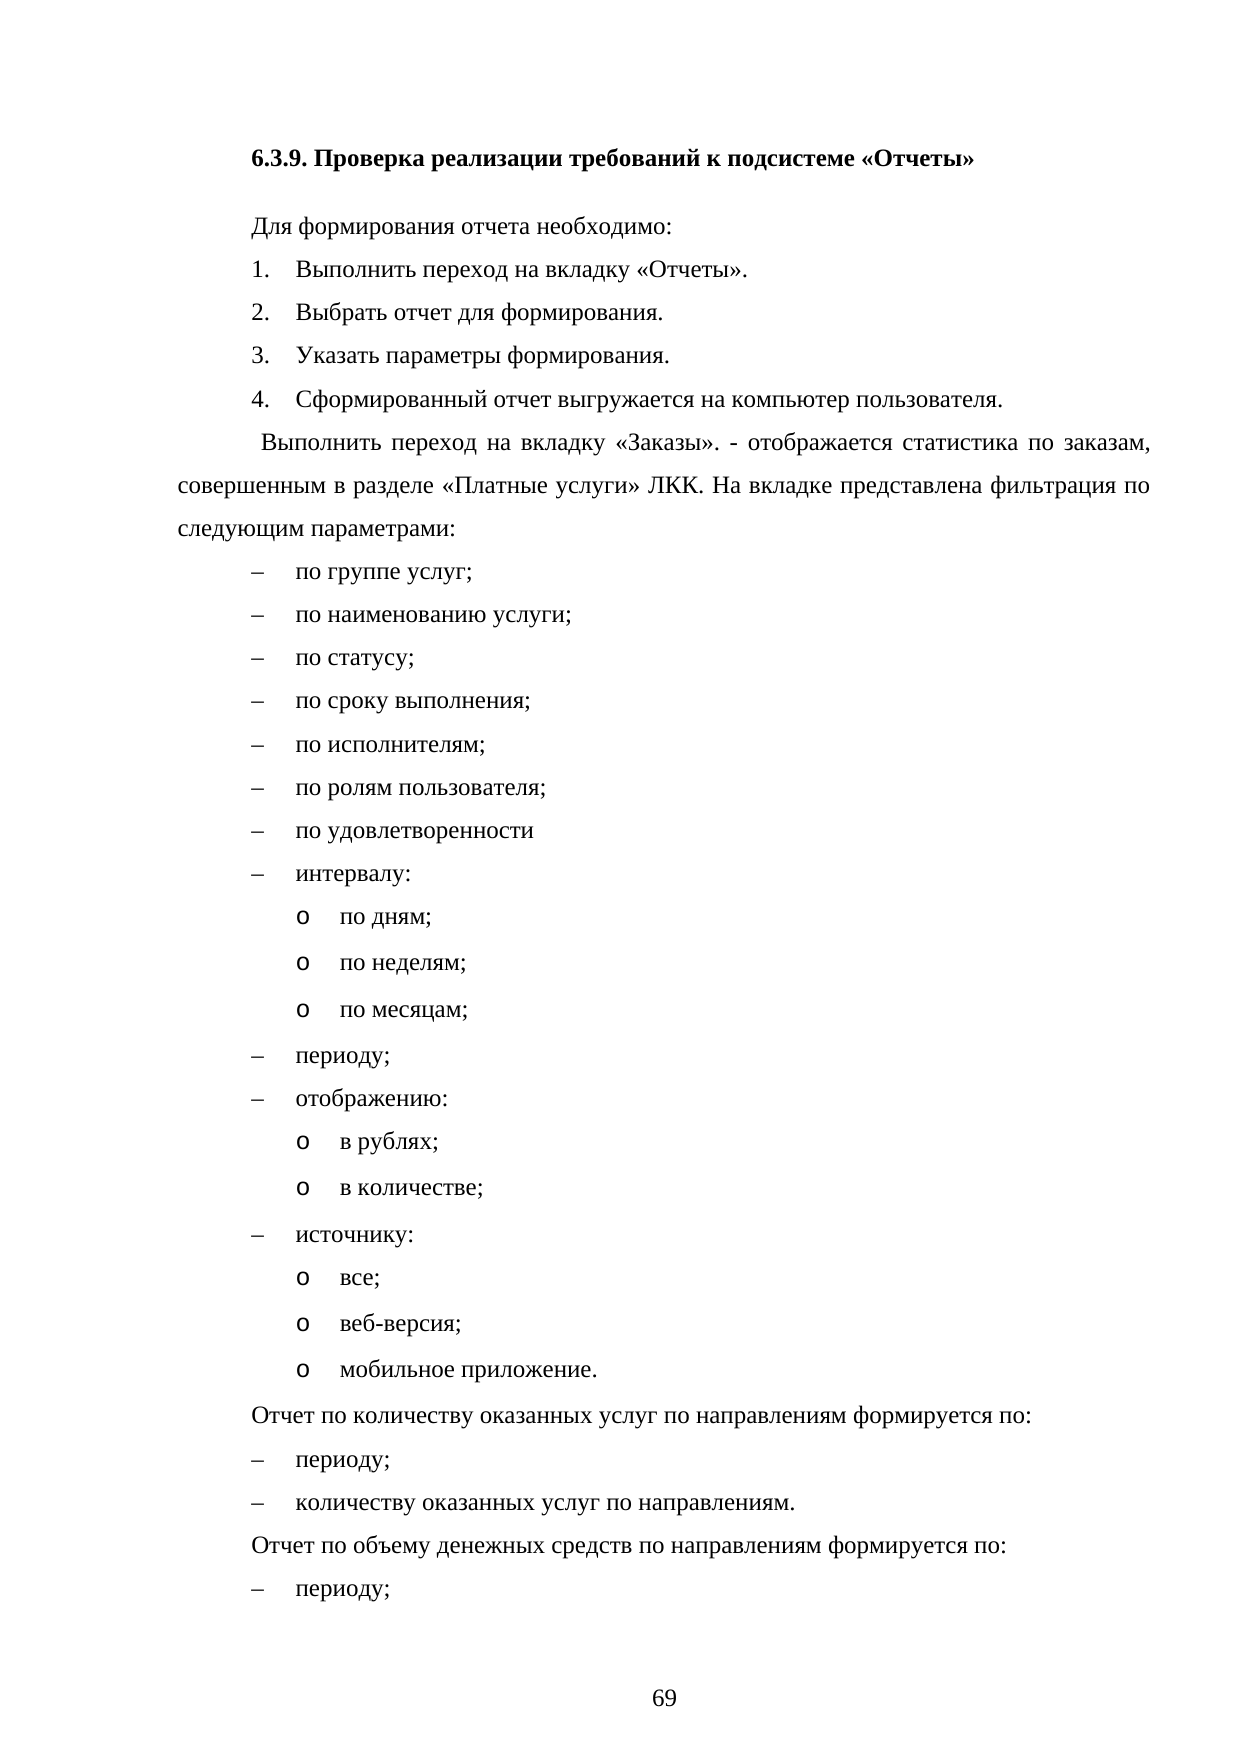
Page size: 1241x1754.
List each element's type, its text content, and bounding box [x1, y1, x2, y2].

text периоду; [251, 1040, 1152, 1069]
text в количестве; [295, 1172, 1152, 1203]
text по ролям пользователя; [251, 772, 1152, 801]
text интервалу: [251, 858, 1152, 887]
list Выполнить переход на вкладку «Отчеты». [251, 254, 1152, 283]
text по сроку выполнения; [251, 686, 1152, 714]
text по исполнителям; [251, 729, 1152, 757]
text по удовлетворенности [251, 815, 1152, 844]
text по статусу; [251, 642, 1152, 671]
text количеству оказанных услуг по направлениям. [251, 1487, 1152, 1516]
list Указать параметры формирования. [251, 341, 1152, 369]
text источнику: [251, 1219, 1152, 1247]
text Для формирования отчета необходимо: [177, 211, 1152, 240]
list Выбрать отчет для формирования. [251, 297, 1152, 326]
text по наименованию услуги; [251, 599, 1152, 628]
text периоду; [251, 1573, 1152, 1602]
text Отчет по количеству оказанных услуг по направлениям формируется по: [177, 1401, 1152, 1429]
text все; [295, 1262, 1152, 1293]
text веб-версия; [295, 1308, 1152, 1339]
subtitle Проверка реализации требований к подсистеме «Отчеты» [177, 143, 1152, 172]
list Сформированный отчет выгружается на компьютер пользователя. [251, 384, 1152, 412]
text по дням; [295, 901, 1152, 932]
text Выполнить переход на вкладку «Заказы». - отображается статистика по заказам, совершенным в разделе «Платные услуги» ЛКК. На вкладке представлена фильтрация по следующим параметрами: [177, 427, 1152, 542]
text отображению: [251, 1083, 1152, 1112]
text по неделям; [295, 947, 1152, 978]
text по месяцам; [295, 994, 1152, 1024]
text в рублях; [295, 1126, 1152, 1157]
text по группе услуг; [251, 556, 1152, 585]
text Отчет по объему денежных средств по направлениям формируется по: [177, 1530, 1152, 1559]
text мобильное приложение. [295, 1354, 1152, 1385]
text периоду; [251, 1444, 1152, 1472]
